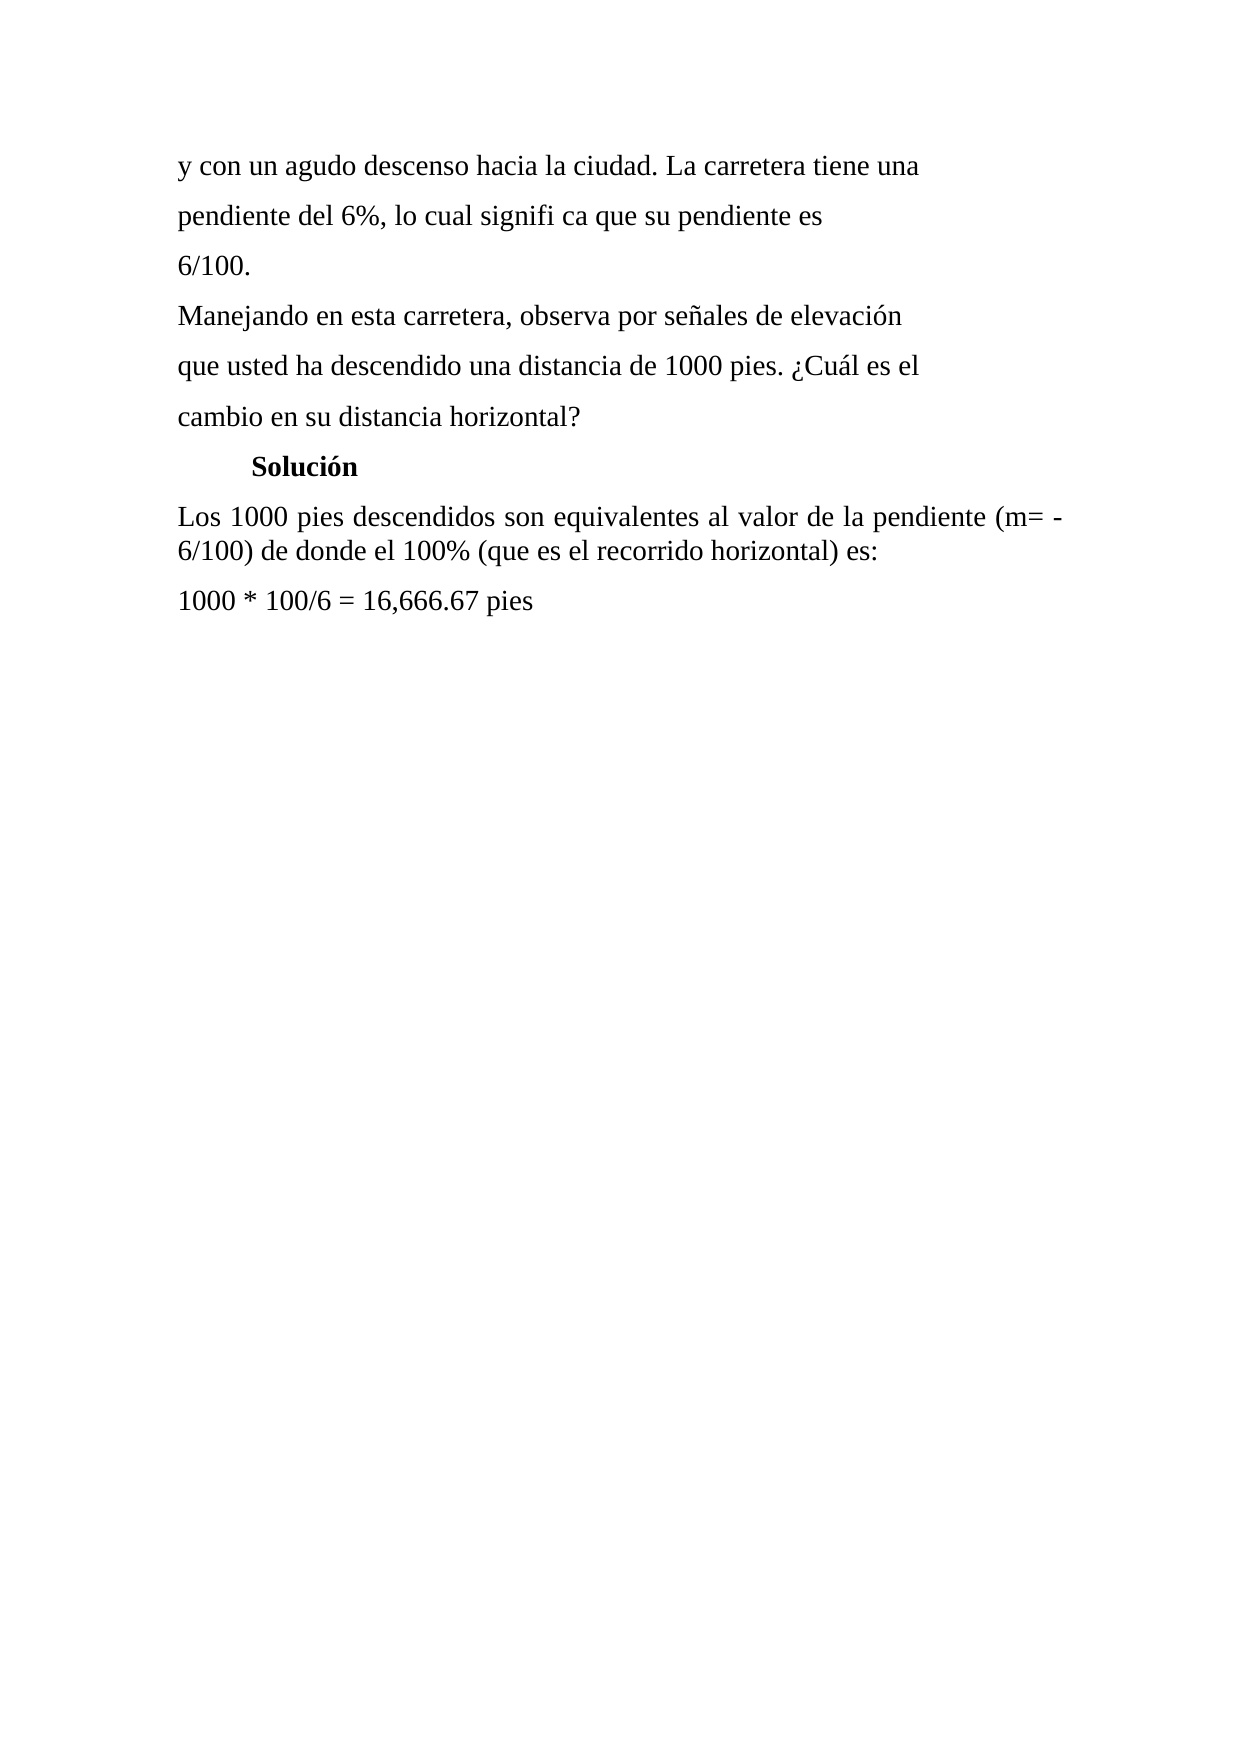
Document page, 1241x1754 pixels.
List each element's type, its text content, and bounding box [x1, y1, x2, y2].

text cambio en su distancia horizontal? [177, 399, 1063, 432]
text que usted ha descendido una distancia de 1000 pies. ¿Cuál es el [177, 348, 1063, 382]
text y con un agudo descenso hacia la ciudad. La carretera tiene una [177, 148, 1063, 181]
text Los 1000 pies descendidos son equivalentes al valor de la pendiente (m= -6/100) de donde el 100% (que es el recorrido horizontal) es: [177, 499, 1063, 566]
text pendiente del 6%, lo cual signifi ca que su pendiente es [177, 198, 1063, 231]
text Manejando en esta carretera, observa por señales de elevación [177, 298, 1063, 332]
text 1000 * 100/6 = 16,666.67 pies [177, 583, 1063, 616]
text Solución [177, 449, 1063, 482]
text 6/100. [177, 248, 1063, 282]
